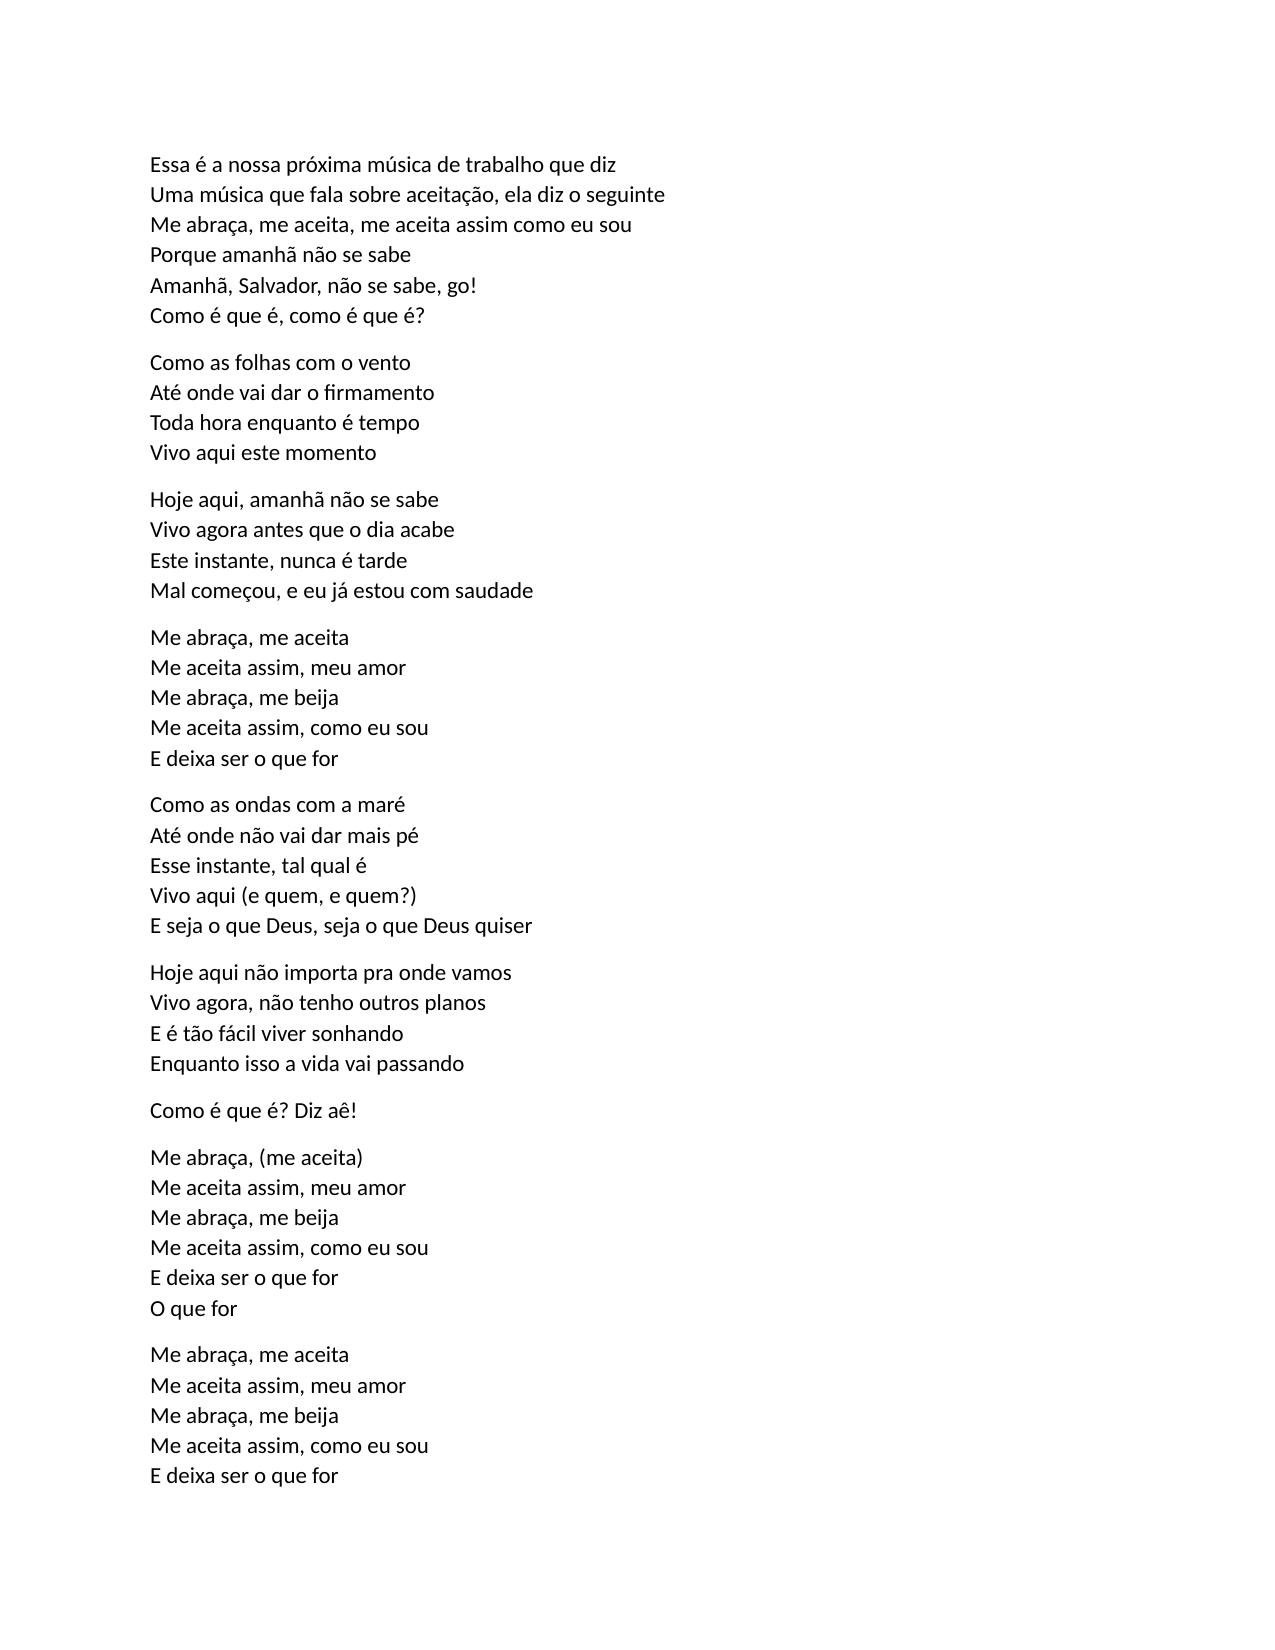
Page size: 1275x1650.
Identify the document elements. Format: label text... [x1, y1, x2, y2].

text Essa é a nossa próxima música de trabalho que diz Uma música que fala sobre aceitação, ela diz o seguinte Me abraça, me aceita, me aceita assim como eu sou Porque amanhã não se sabe Amanhã, Salvador, não se sabe, go! Como é que é, como é que é? [150, 150, 1125, 329]
text Hoje aqui não importa pra onde vamos Vivo agora, não tenho outros planos E é tão fácil viver sonhando Enquanto isso a vida vai passando [150, 958, 1125, 1077]
text Hoje aqui, amanhã não se sabe Vivo agora antes que o dia acabe Este instante, nunca é tarde Mal começou, e eu já estou com saudade [150, 485, 1125, 604]
text Me abraça, (me aceita) Me aceita assim, meu amor Me abraça, me beija Me aceita assim, como eu sou E deixa ser o que for O que for [150, 1143, 1125, 1322]
text Como é que é? Diz aê! [150, 1096, 1125, 1124]
text Como as folhas com o vento Até onde vai dar o firmamento Toda hora enquanto é tempo Vivo aqui este momento [150, 348, 1125, 467]
text Me abraça, me aceita Me aceita assim, meu amor Me abraça, me beija Me aceita assim, como eu sou E deixa ser o que for [150, 1341, 1125, 1489]
text Me abraça, me aceita Me aceita assim, meu amor Me abraça, me beija Me aceita assim, como eu sou E deixa ser o que for [150, 623, 1125, 772]
text Como as ondas com a maré Até onde não vai dar mais pé Esse instante, tal qual é Vivo aqui (e quem, e quem?) E seja o que Deus, seja o que Deus quiser [150, 791, 1125, 939]
